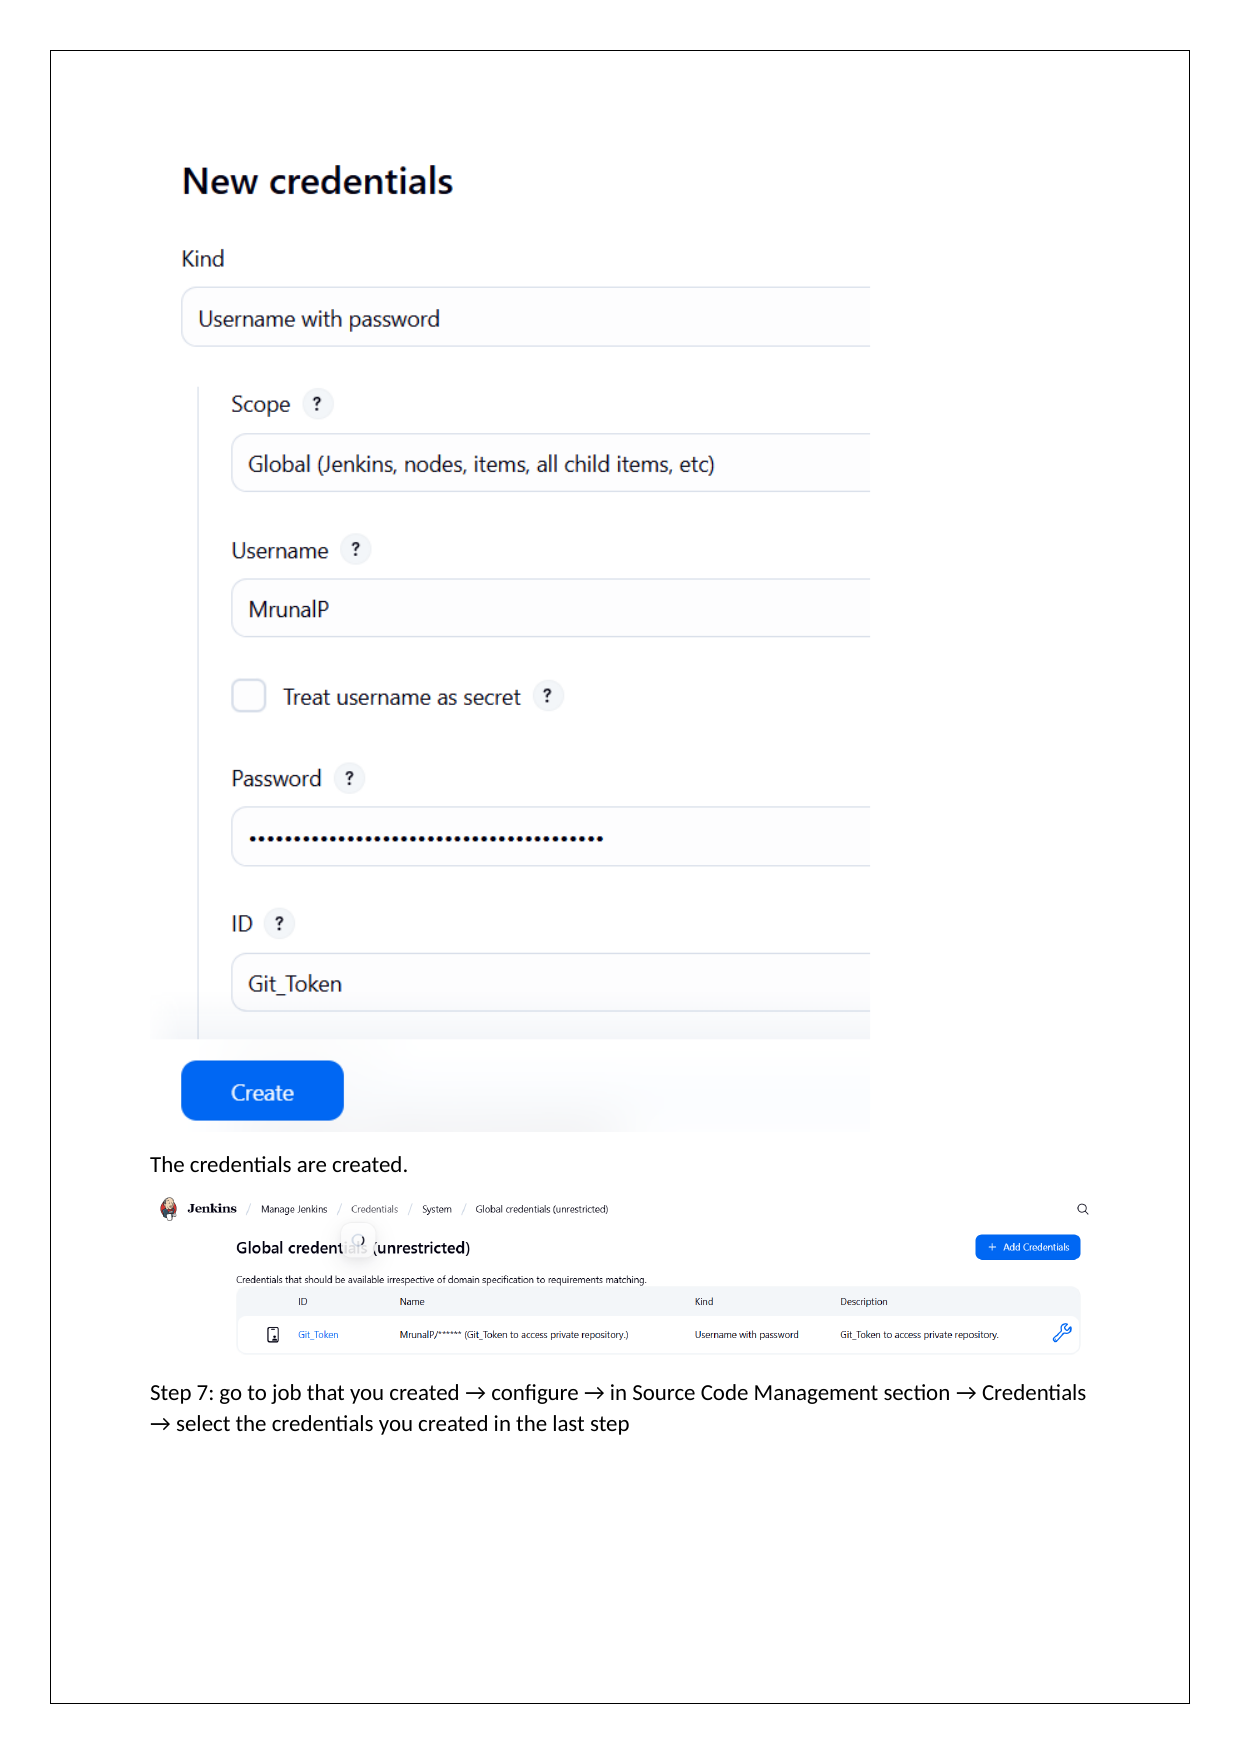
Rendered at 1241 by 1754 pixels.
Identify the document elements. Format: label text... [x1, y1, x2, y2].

text Step 7: go to job that you created → configure → in Source Code Management section → Credentials → select the credentials you created in the last step [150, 1378, 1090, 1437]
picture [150, 1197, 1091, 1360]
picture [150, 150, 871, 1132]
text The credentials are created. [150, 1150, 1090, 1178]
